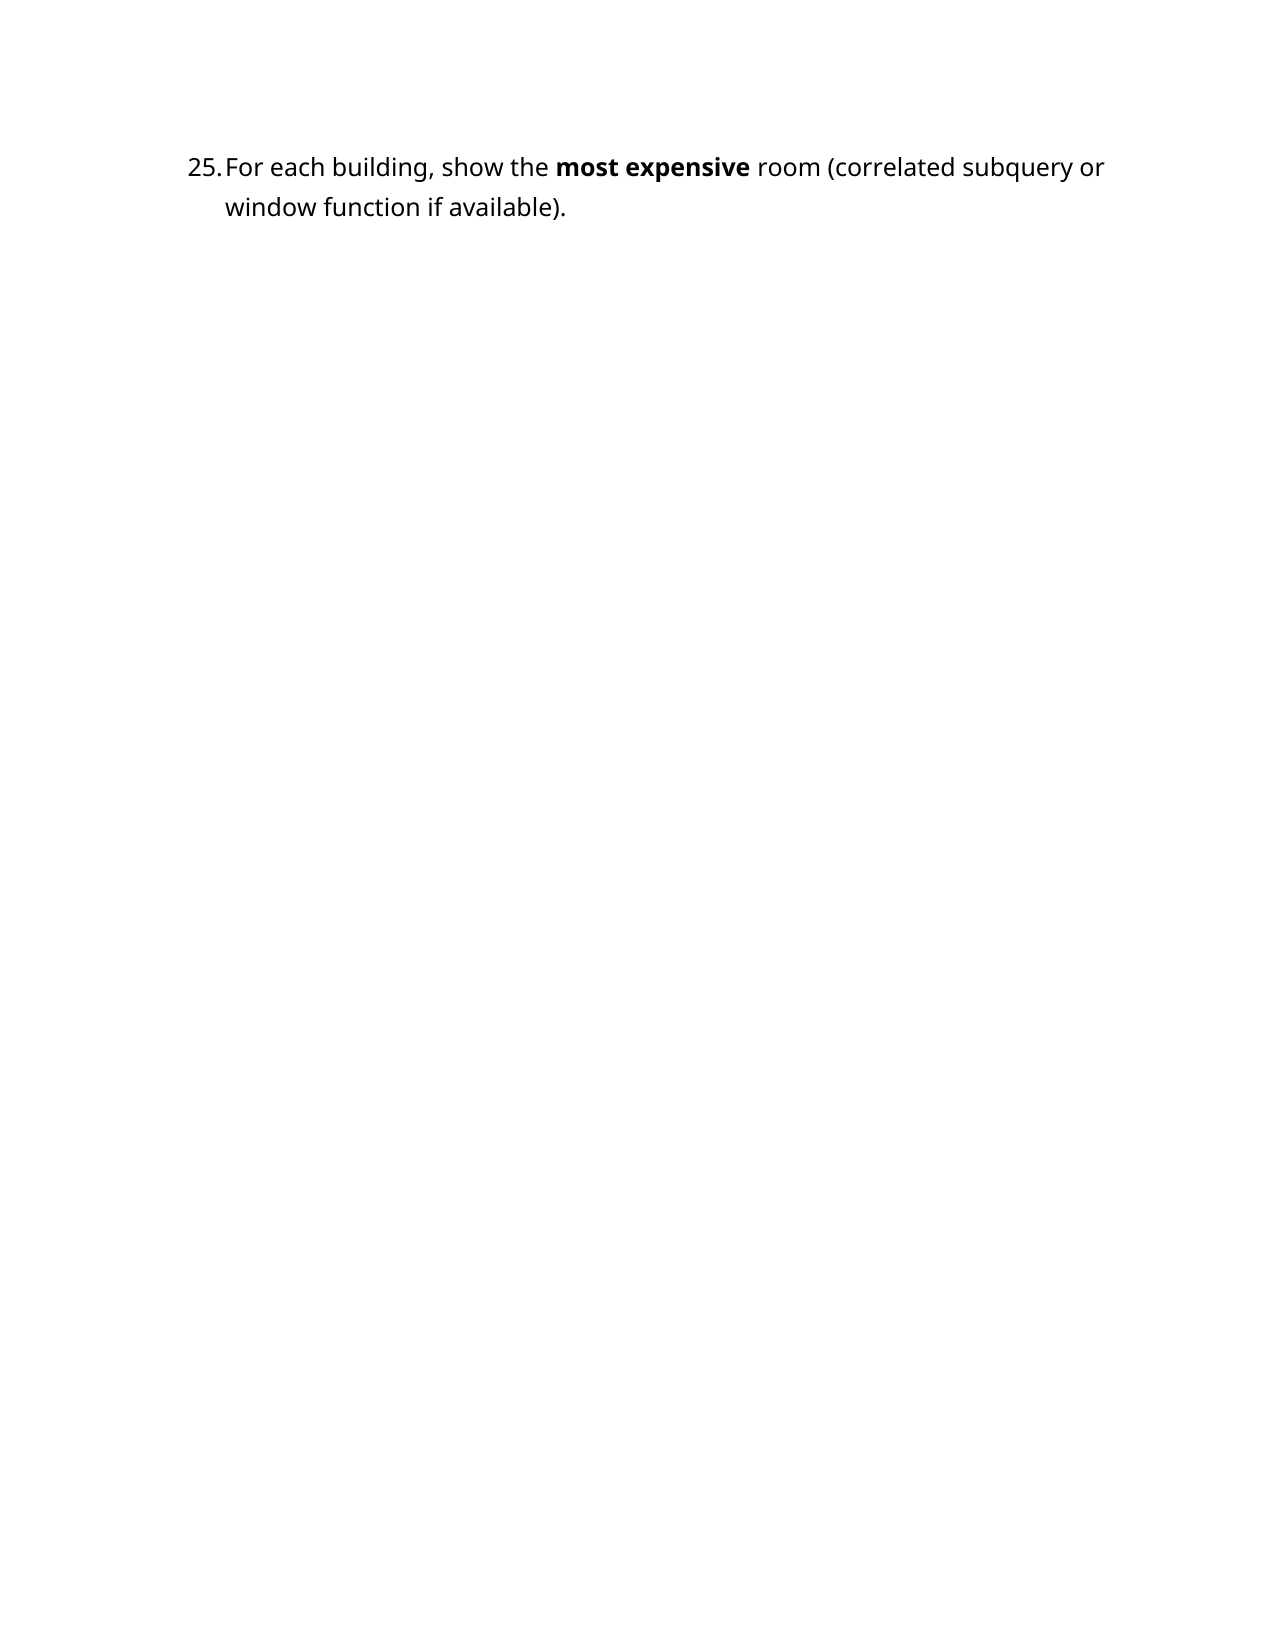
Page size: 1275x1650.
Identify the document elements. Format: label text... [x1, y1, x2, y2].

list For each building, show the most expensive room (correlated subquery or window function if available). [187, 150, 1125, 223]
